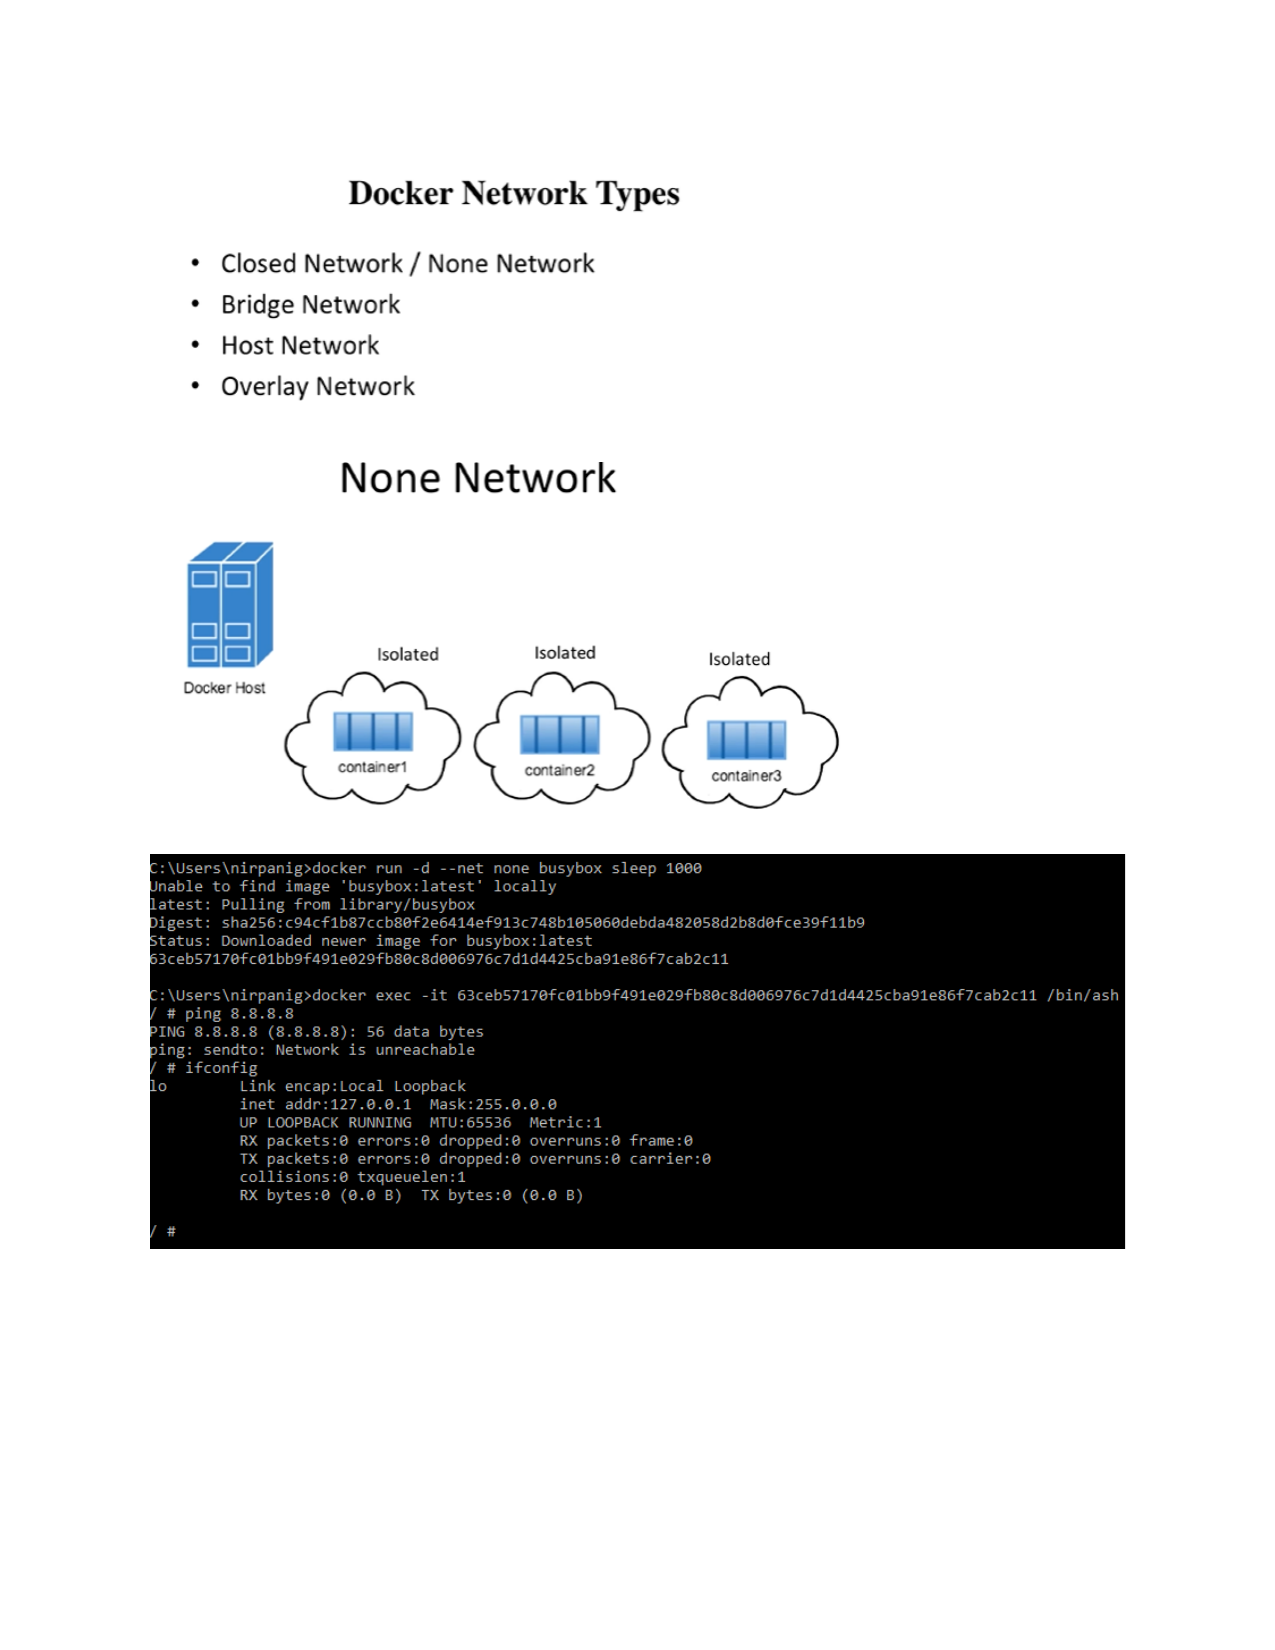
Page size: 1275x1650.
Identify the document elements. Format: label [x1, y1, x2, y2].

picture [150, 854, 1125, 1249]
picture [150, 462, 852, 824]
picture [150, 150, 727, 432]
